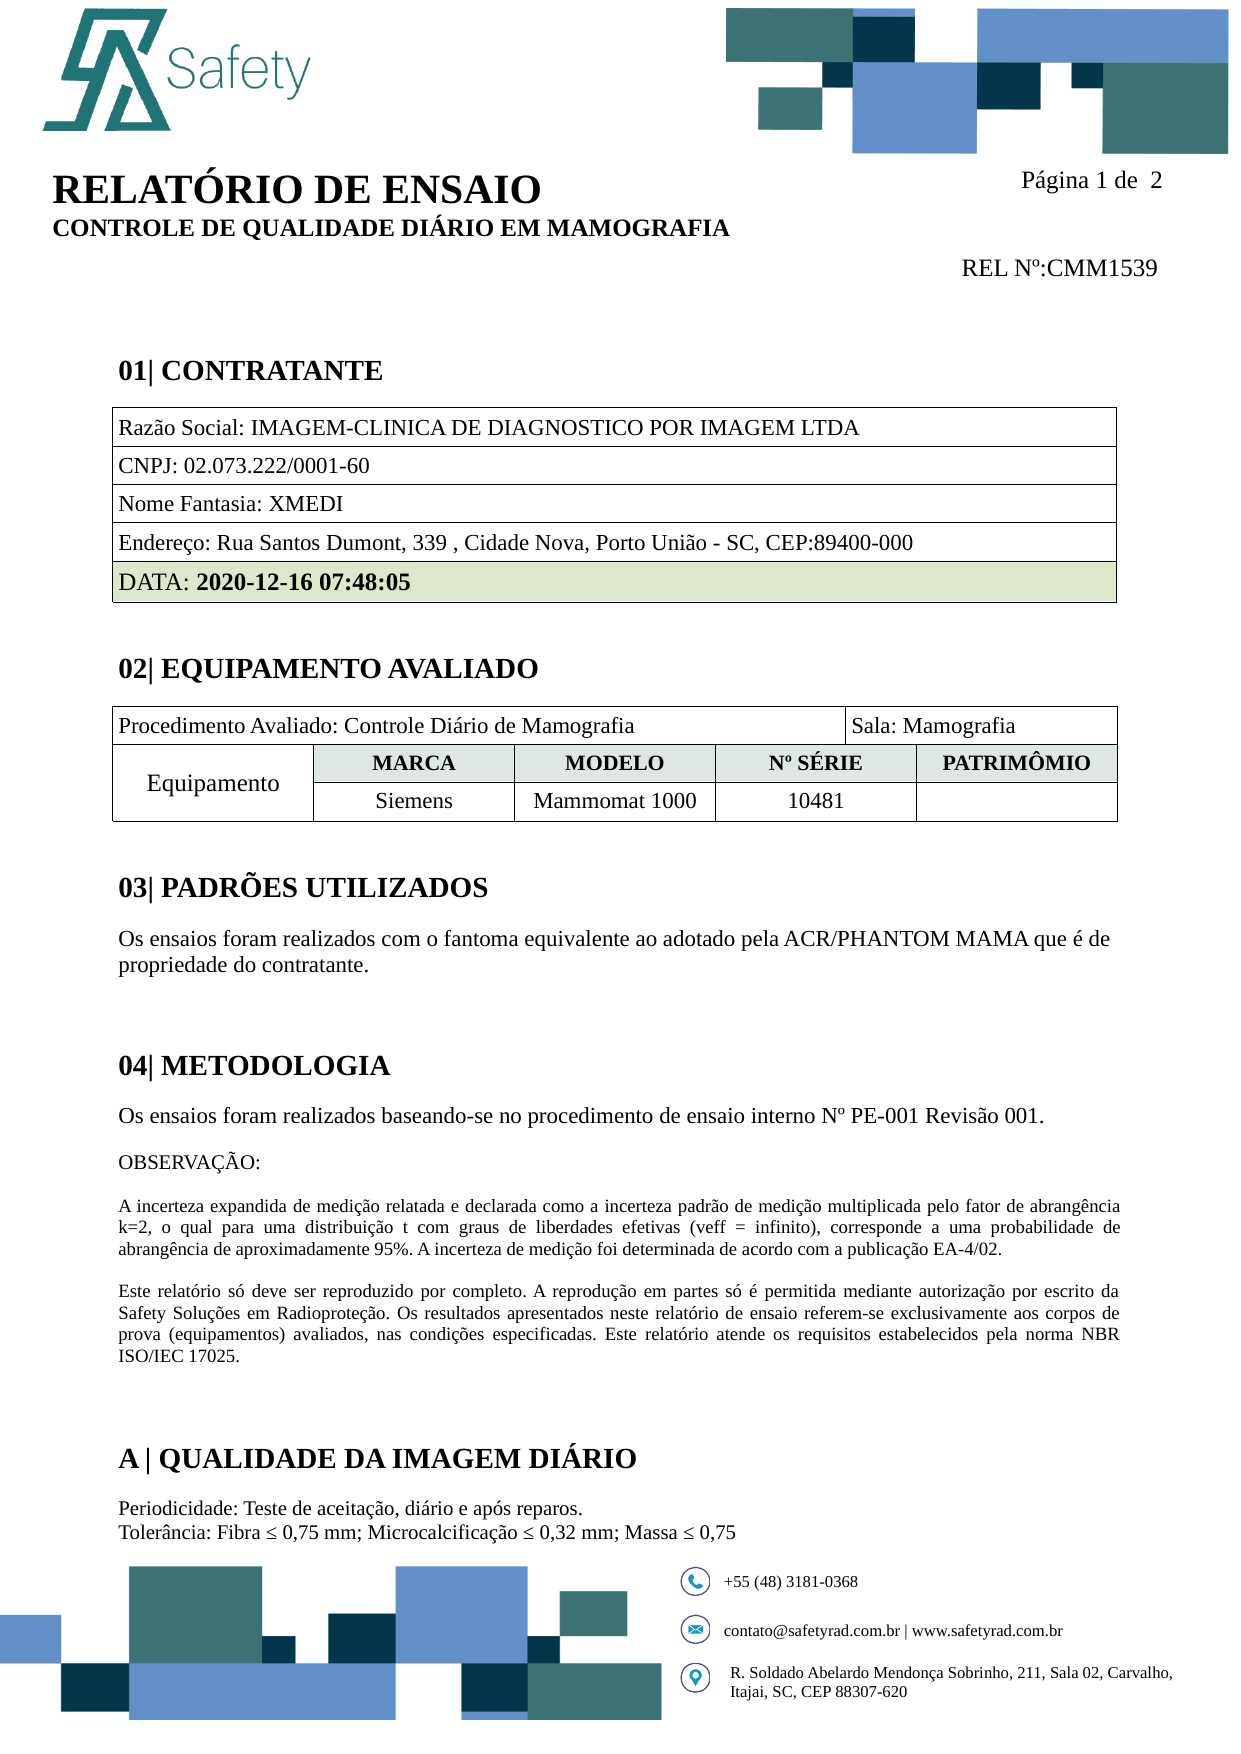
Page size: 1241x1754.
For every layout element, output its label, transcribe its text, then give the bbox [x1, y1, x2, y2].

text Este relatório só deve ser reproduzido por completo. A reprodução em partes só é permitida mediante autorização por escrito da Safety Soluções em Radioproteção. Os resultados apresentados neste relatório de ensaio referem-se exclusivamente aos corpos de prova (equipamentos) avaliados, nas condições especificadas. Este relatório atende os requisitos estabelecidos pela norma NBR ISO/IEC 17025. [118, 1280, 1122, 1366]
table_header Razão Social: IMAGEM-CLINICA DE DIAGNOSTICO POR IMAGEM LTDA [113, 408, 1116, 446]
table_cell 10481 [716, 783, 916, 821]
picture [42, 8, 311, 131]
table_cell PATRIMÔMIO [917, 745, 1117, 781]
text 03| PADRÕES UTILIZADOS [118, 871, 1122, 904]
picture [0, 1566, 662, 1720]
text 04| METODOLOGIA [118, 1048, 1122, 1082]
table_cell Mammomat 1000 [515, 783, 715, 821]
text OBSERVAÇÃO: [118, 1150, 1122, 1174]
text Tolerância: Fibra ≤ 0,75 mm; Microcalcificação ≤ 0,32 mm; Massa ≤ 0,75 [118, 1520, 1122, 1544]
text A incerteza expandida de medição relatada e declarada como a incerteza padrão de medição multiplicada pelo fator de abrangência k=2, o qual para uma distribuição t com graus de liberdades efetivas (veff = infinito), corresponde a uma probabilidade de abrangência de aproximadamente 95%. A incerteza de medição foi determinada de acordo com a publicação EA-4/02. [118, 1194, 1122, 1259]
picture [680, 1614, 710, 1644]
table_cell DATA: 2020-12-16 07:48:05 [113, 562, 1116, 601]
text 01| CONTRATANTE [118, 353, 1122, 386]
picture [680, 1663, 710, 1693]
table_cell Endereço: Rua Santos Dumont, 339 , Cidade Nova, Porto União - SC, CEP:89400-000 [113, 523, 1116, 561]
table_cell Nome Fantasia: XMEDI [113, 485, 1116, 522]
table_cell MODELO [515, 745, 715, 781]
table_cell Equipamento [113, 745, 313, 821]
text Periodicidade: Teste de aceitação, diário e após reparos. [118, 1496, 1122, 1520]
table_cell CNPJ: 02.073.222/0001-60 [113, 447, 1116, 484]
text Os ensaios foram realizados baseando-se no procedimento de ensaio interno Nº PE-001 Revisão 001. [118, 1102, 1122, 1129]
table_cell Nº SÉRIE [716, 745, 916, 781]
table_cell [917, 783, 1117, 821]
table_header Sala: Mamografia [846, 707, 1117, 744]
picture [725, 8, 1229, 154]
table_header Procedimento Avaliado: Controle Diário de Mamografia [113, 707, 845, 744]
text 02| EQUIPAMENTO AVALIADO [118, 651, 1122, 685]
table_cell MARCA [314, 745, 514, 781]
text A | QUALIDADE DA IMAGEM DIÁRIO [118, 1442, 1122, 1475]
text Os ensaios foram realizados com o fantoma equivalente ao adotado pela ACR/PHANTOM MAMA que é de propriedade do contratante. [118, 925, 1122, 978]
table_cell Siemens [314, 783, 514, 821]
picture [680, 1566, 710, 1596]
